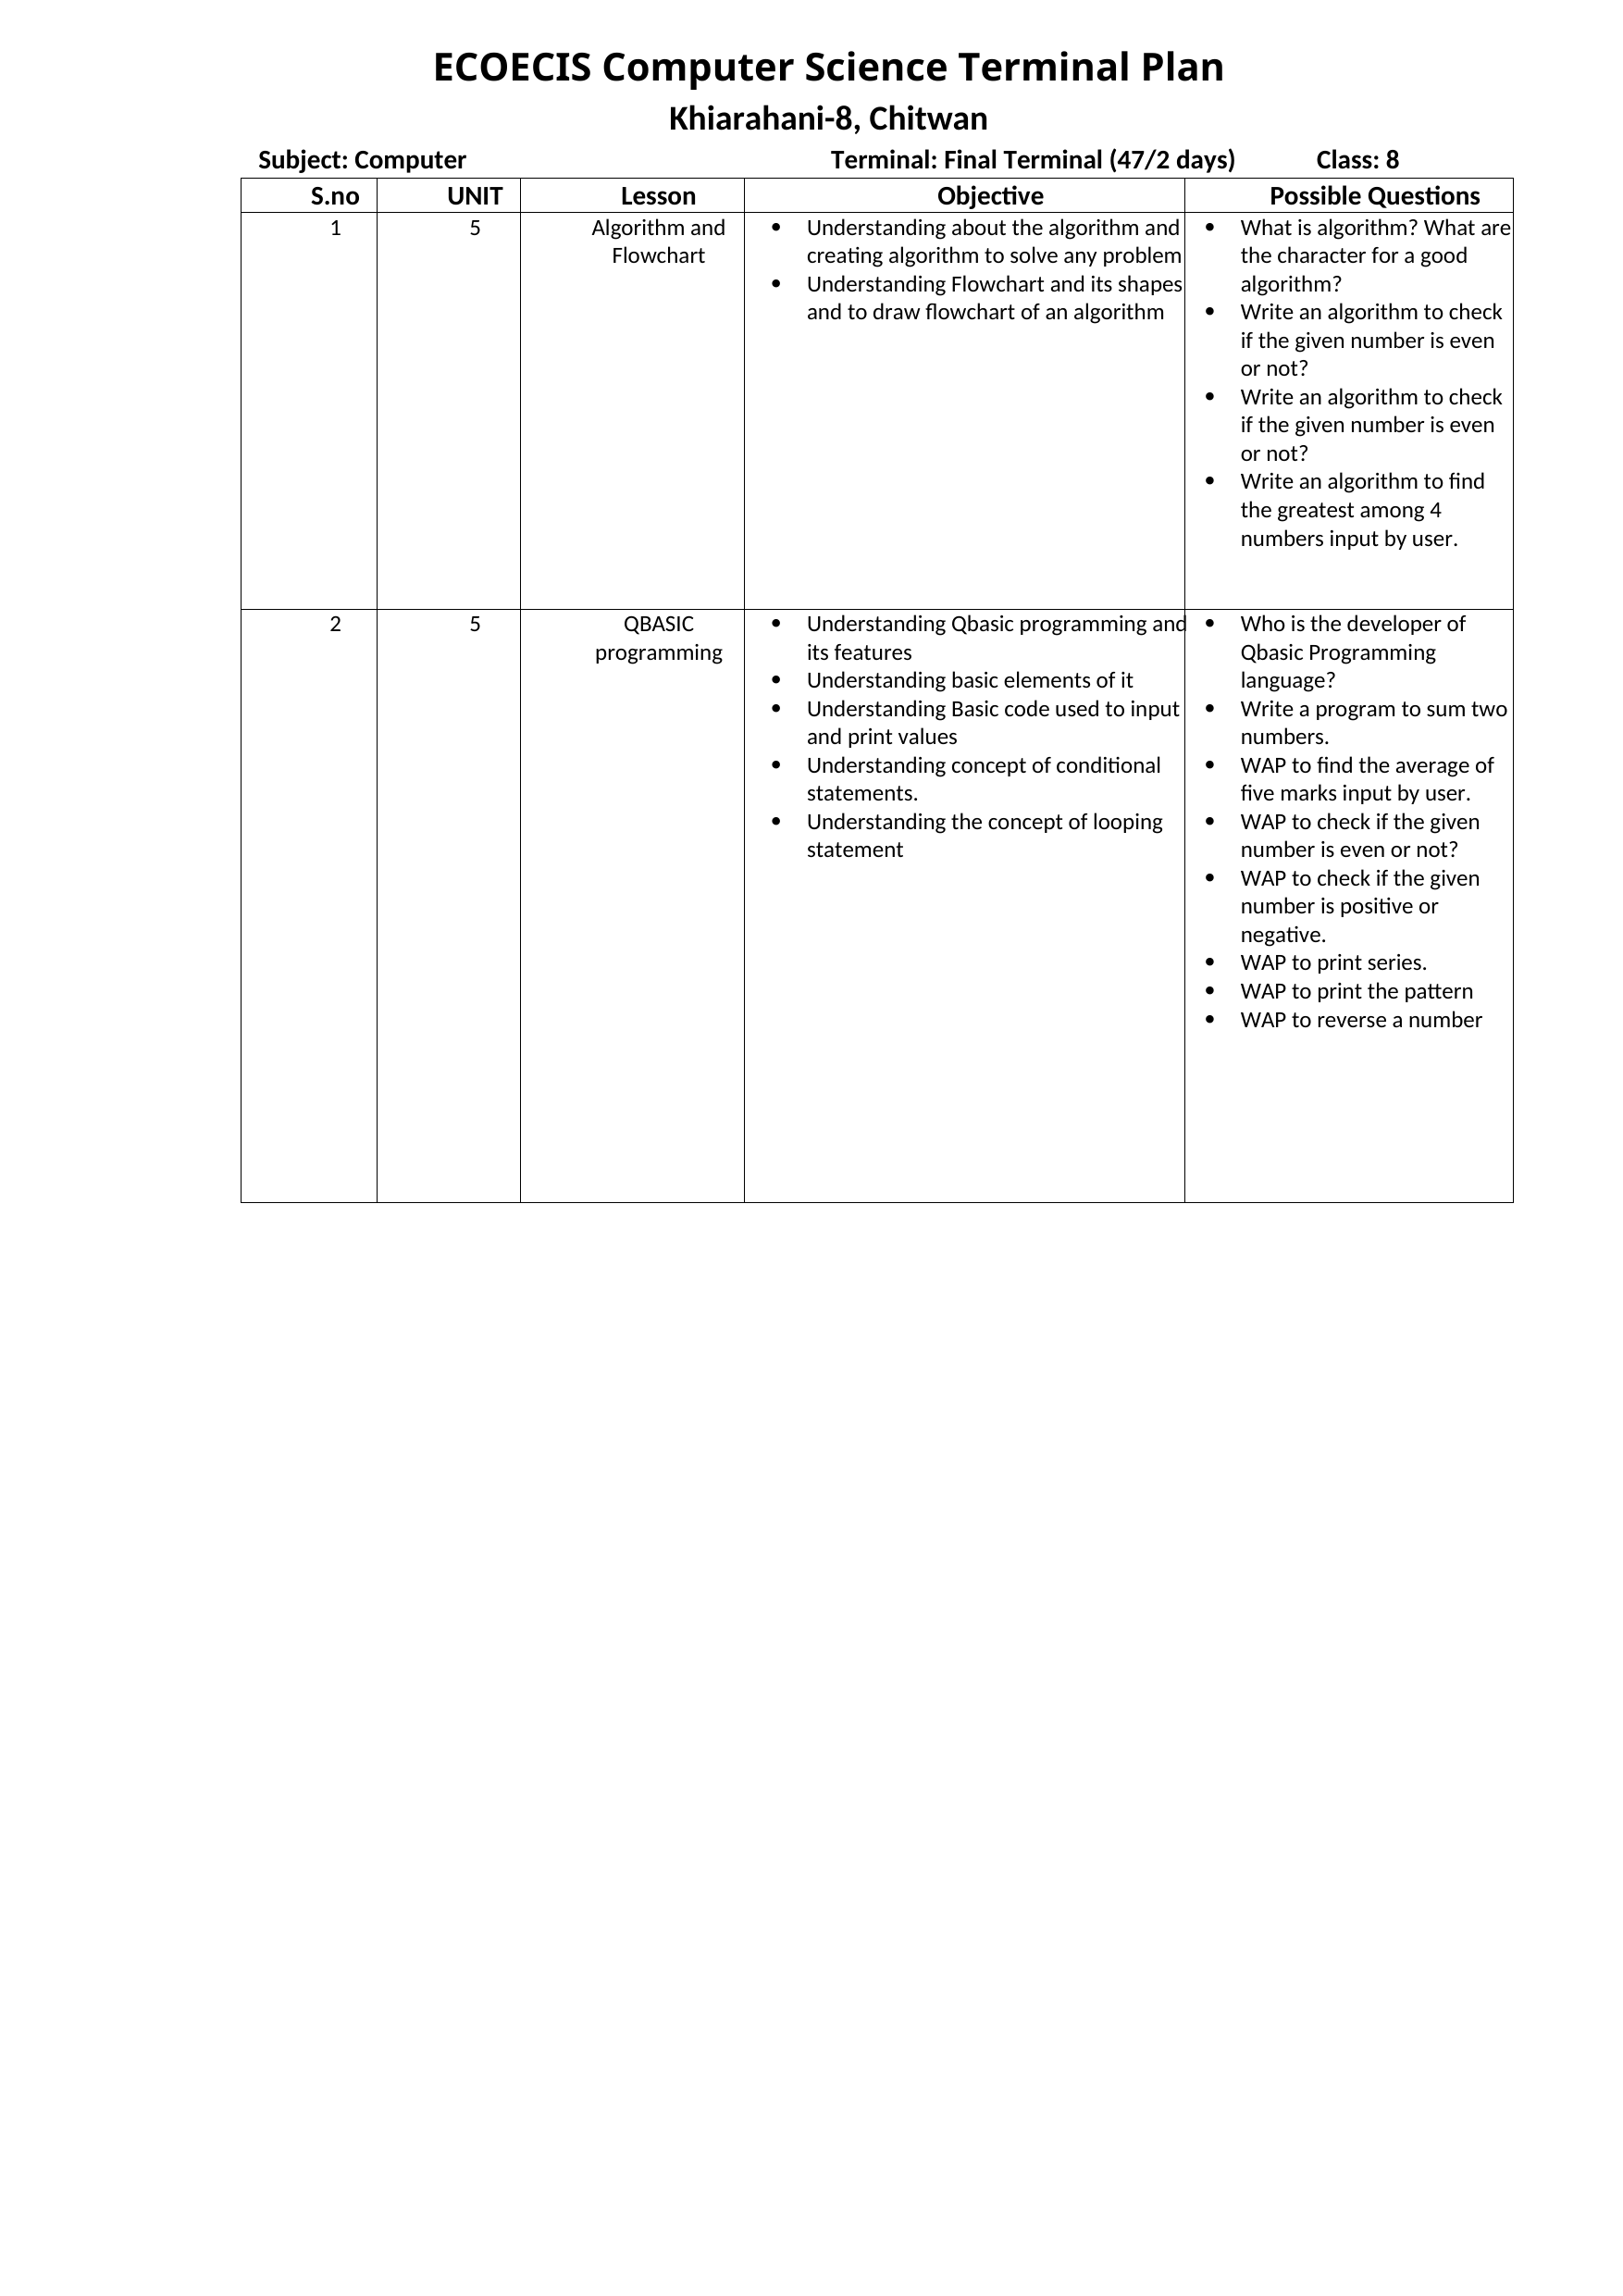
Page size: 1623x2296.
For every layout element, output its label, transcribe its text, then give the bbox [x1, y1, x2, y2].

table_header Objective [745, 179, 1184, 212]
table_header UNIT [378, 179, 520, 212]
table_header Possible Questions [1185, 179, 1513, 212]
table_cell Understanding about the algorithm and creating algorithm to solve any problem Understanding Flowchart and its shapes and to draw flowchart of an algorithm [745, 213, 1184, 608]
table_header S.no [242, 179, 377, 212]
table_cell 2 [242, 610, 377, 1202]
text ECOECIS Computer Science Terminal Plan [78, 40, 1580, 93]
text Khiarahani-8, Chitwan [78, 96, 1580, 139]
text Subject: Computer Terminal: Final Terminal (47/2 days) Class: 8 [78, 143, 1580, 175]
table_cell QBASIC programming [521, 610, 744, 1202]
table_cell 5 [378, 610, 520, 1202]
table_header Lesson [521, 179, 744, 212]
table_cell 5 [378, 213, 520, 608]
table_cell Who is the developer of Qbasic Programming language? Write a program to sum two numbers. WAP to find the average of five marks input by user. WAP to check if the given number is even or not? WAP to check if the given number is positive or negative. WAP to print series. WAP to print the pattern WAP to reverse a number [1185, 610, 1513, 1202]
table_cell 1 [242, 213, 377, 608]
table_cell Understanding Qbasic programming and its features Understanding basic elements of it Understanding Basic code used to input and print values Understanding concept of conditional statements. Understanding the concept of looping statement [745, 610, 1184, 1202]
table_cell What is algorithm? What are the character for a good algorithm? Write an algorithm to check if the given number is even or not? Write an algorithm to check if the given number is even or not? Write an algorithm to find the greatest among 4 numbers input by user. [1185, 213, 1513, 608]
table_cell Algorithm and Flowchart [521, 213, 744, 608]
